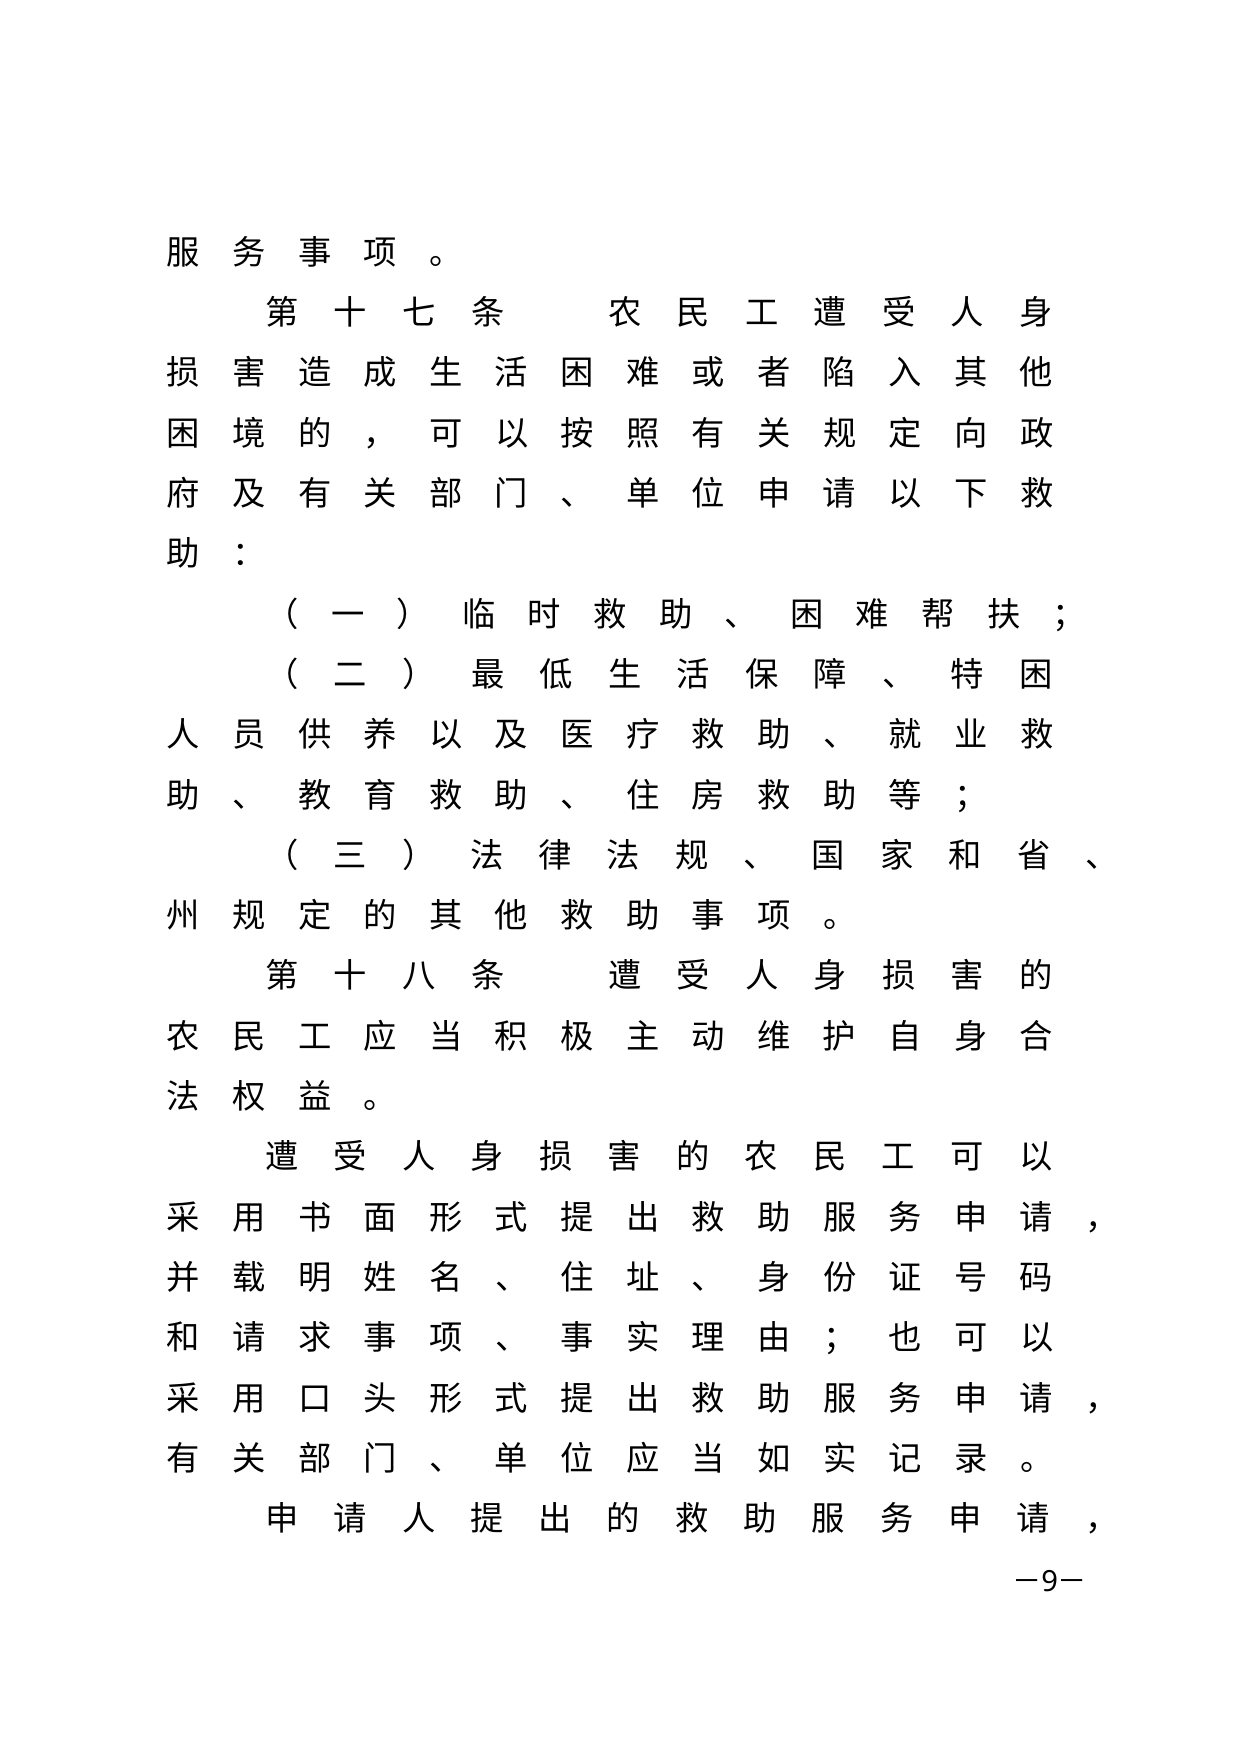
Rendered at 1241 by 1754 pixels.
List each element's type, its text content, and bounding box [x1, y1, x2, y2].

text （一）临时救助、困难帮扶； [167, 581, 1085, 642]
text 申请人提出的救助服务申请，应当客观真实，对所提供材料真实性负责。 [167, 1486, 1085, 1546]
text （五）法律法规规定的其他服务事项。 [167, 219, 1085, 280]
text 第十八条 遭受人身损害的农民工应当积极主动维护自身合法权益。 [167, 943, 1085, 1124]
text 遭受人身损害的农民工可以采用书面形式提出救助服务申请，并载明姓名、住址、身份证号码和请求事项、事实理由；也可以采用口头形式提出救助服务申请，有关部门、单位应当如实记录。 [167, 1124, 1085, 1486]
text （二）最低生活保障、特困人员供养以及医疗救助、就业救助、教育救助、住房救助等； [167, 642, 1085, 823]
text 第十七条 农民工遭受人身损害造成生活困难或者陷入其他困境的，可以按照有关规定向政府及有关部门、单位申请以下救助： [167, 280, 1085, 581]
text （三）法律法规、国家和省、州规定的其他救助事项。 [167, 823, 1085, 943]
